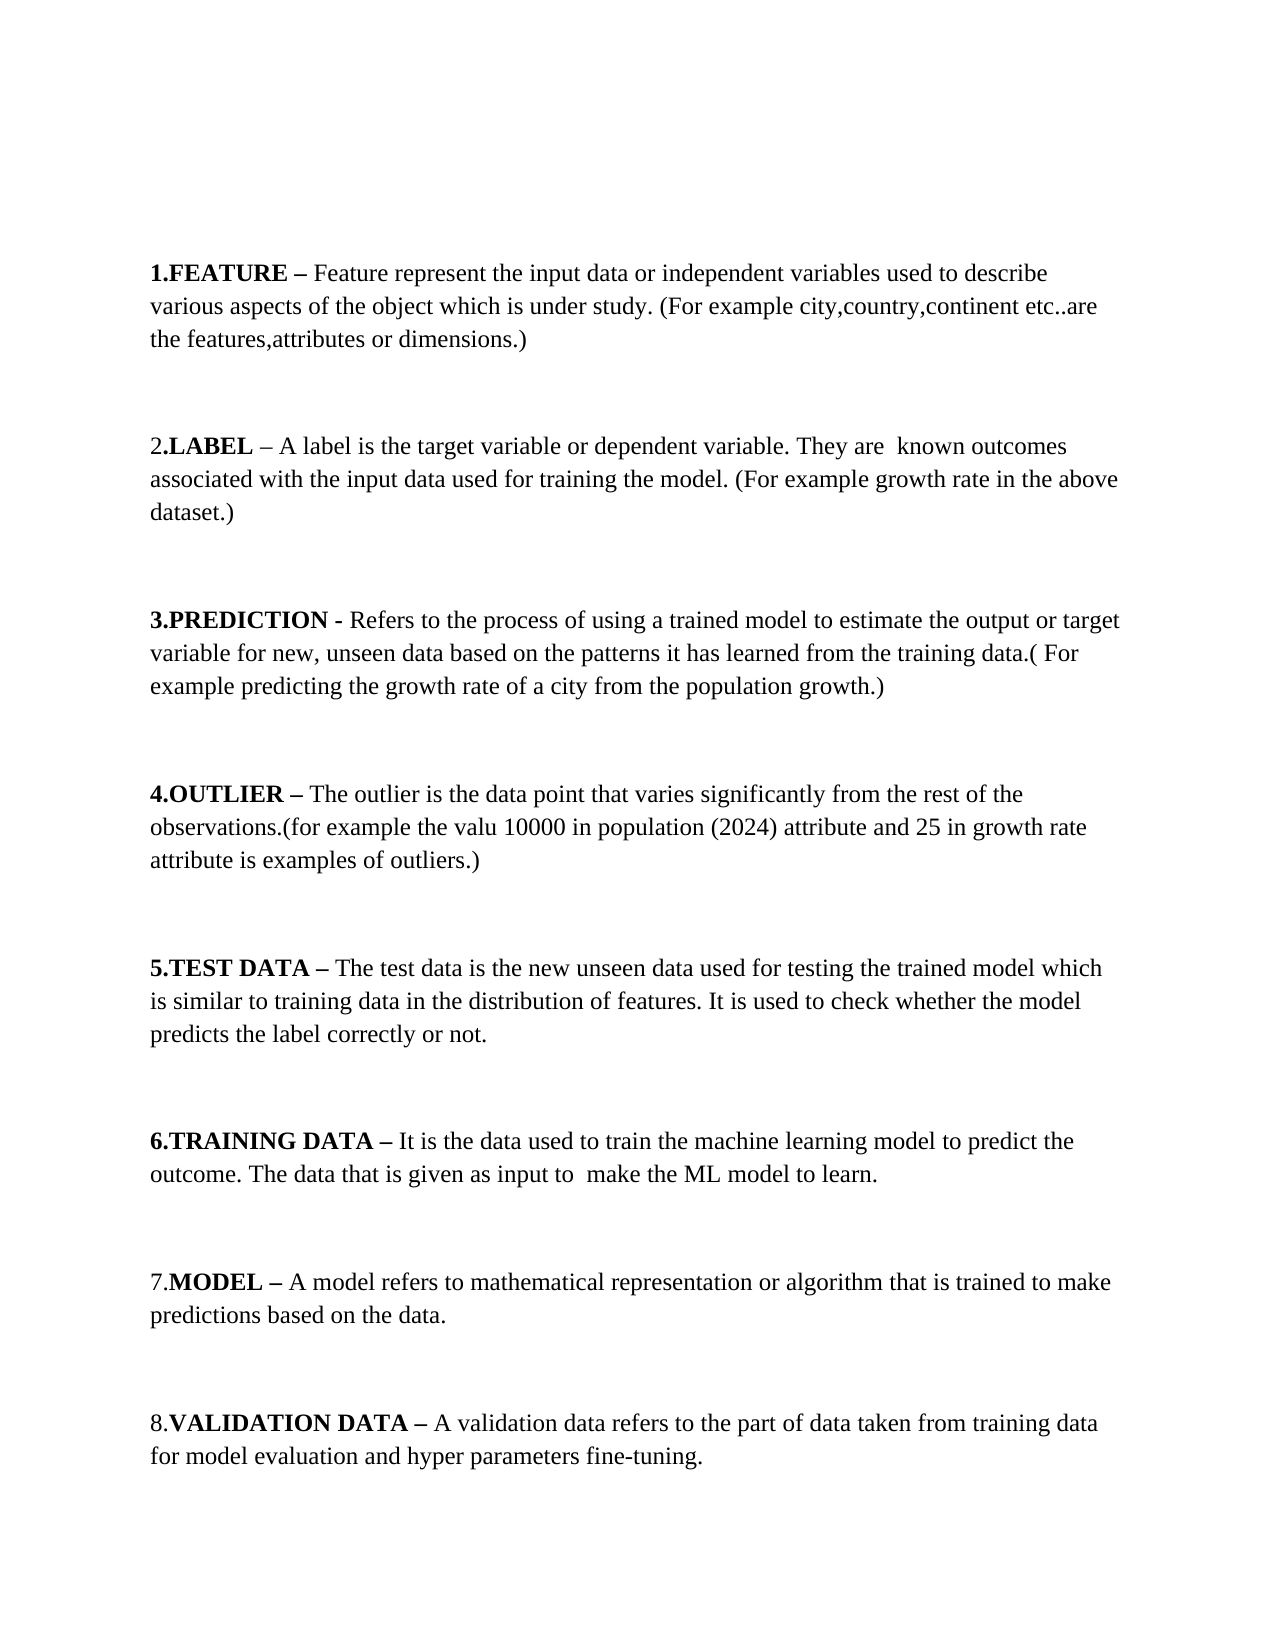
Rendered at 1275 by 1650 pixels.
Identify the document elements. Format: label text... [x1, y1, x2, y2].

text 5.TEST DATA – The test data is the new unseen data used for testing the trained model which is similar to training data in the distribution of features. It is used to check whether the model predicts the label correctly or not. [150, 953, 1125, 1047]
text 8.VALIDATION DATA – A validation data refers to the part of data taken from training data for model evaluation and hyper parameters fine-tuning. [150, 1408, 1125, 1470]
text 6.TRAINING DATA – It is the data used to train the machine learning model to predict the outcome. The data that is given as input to make the ML model to learn. [150, 1126, 1125, 1188]
text 2.LABEL – A label is the target variable or dependent variable. They are known outcomes associated with the input data used for training the model. (For example growth rate in the above dataset.) [150, 431, 1125, 526]
text 7.MODEL – A model refers to mathematical representation or algorithm that is trained to make predictions based on the data. [150, 1267, 1125, 1329]
text 1.FEATURE – Feature represent the input data or independent variables used to describe various aspects of the object which is under study. (For example city,country,continent etc..are the features,attributes or dimensions.) [150, 258, 1125, 352]
text 4.OUTLIER – The outlier is the data point that varies significantly from the rest of the observations.(for example the valu 10000 in population (2024) attribute and 25 in growth rate attribute is examples of outliers.) [150, 779, 1125, 874]
text 3.PREDICTION - Refers to the process of using a trained model to estimate the output or target variable for new, unseen data based on the patterns it has learned from the training data.( For example predicting the growth rate of a city from the population growth.) [150, 605, 1125, 700]
